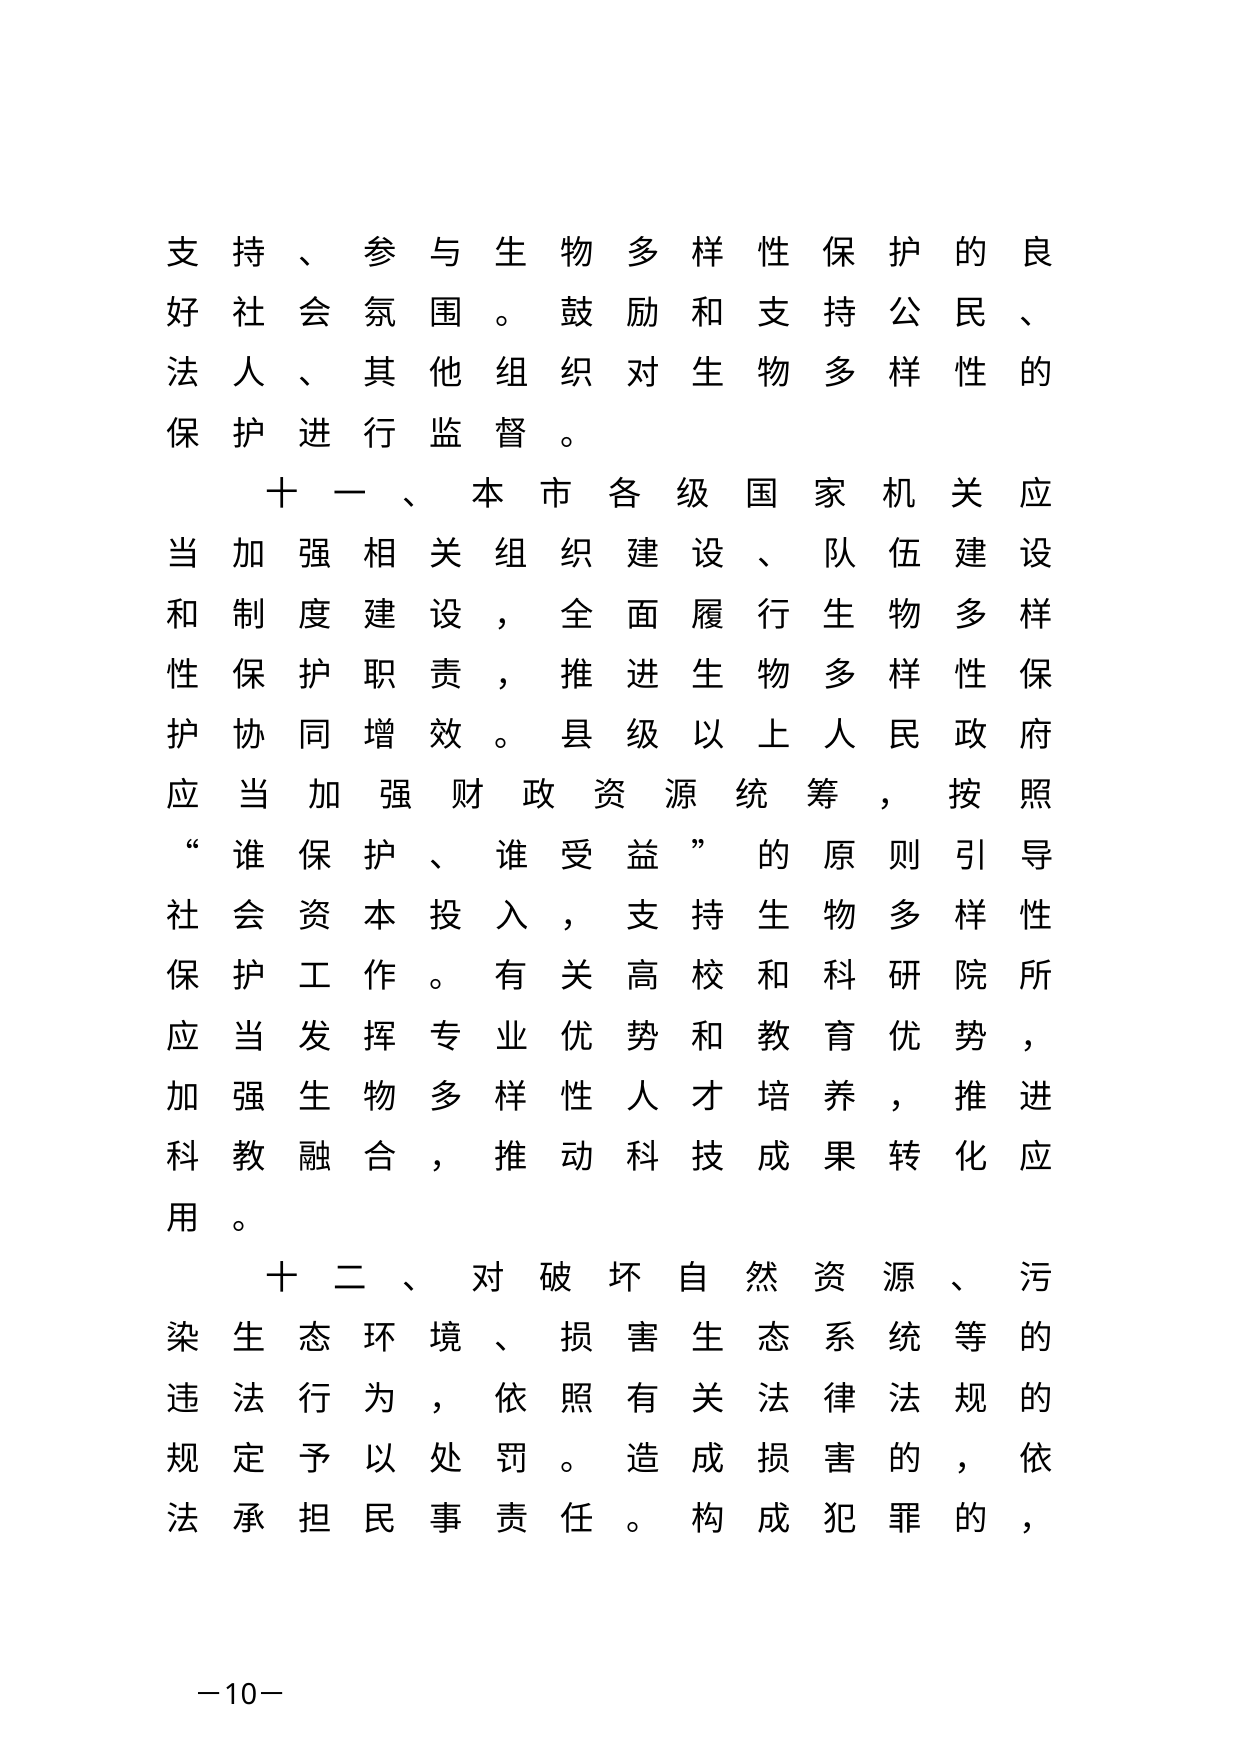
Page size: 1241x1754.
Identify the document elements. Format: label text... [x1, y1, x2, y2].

text 十一、本市各级国家机关应当加强相关组织建设、队伍建设和制度建设，全面履行生物多样性保护职责，推进生物多样性保护协同增效。县级以上人民政府应当加强财政资源统筹，按照“谁保护、谁受益”的原则引导社会资本投入，支持生物多样性保护工作。有关高校和科研院所应当发挥专业优势和教育优势，加强生物多样性人才培养，推进科教融合，推动科技成果转化应用。 [167, 461, 1085, 1245]
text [167, 219, 1085, 461]
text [167, 1245, 1085, 1546]
